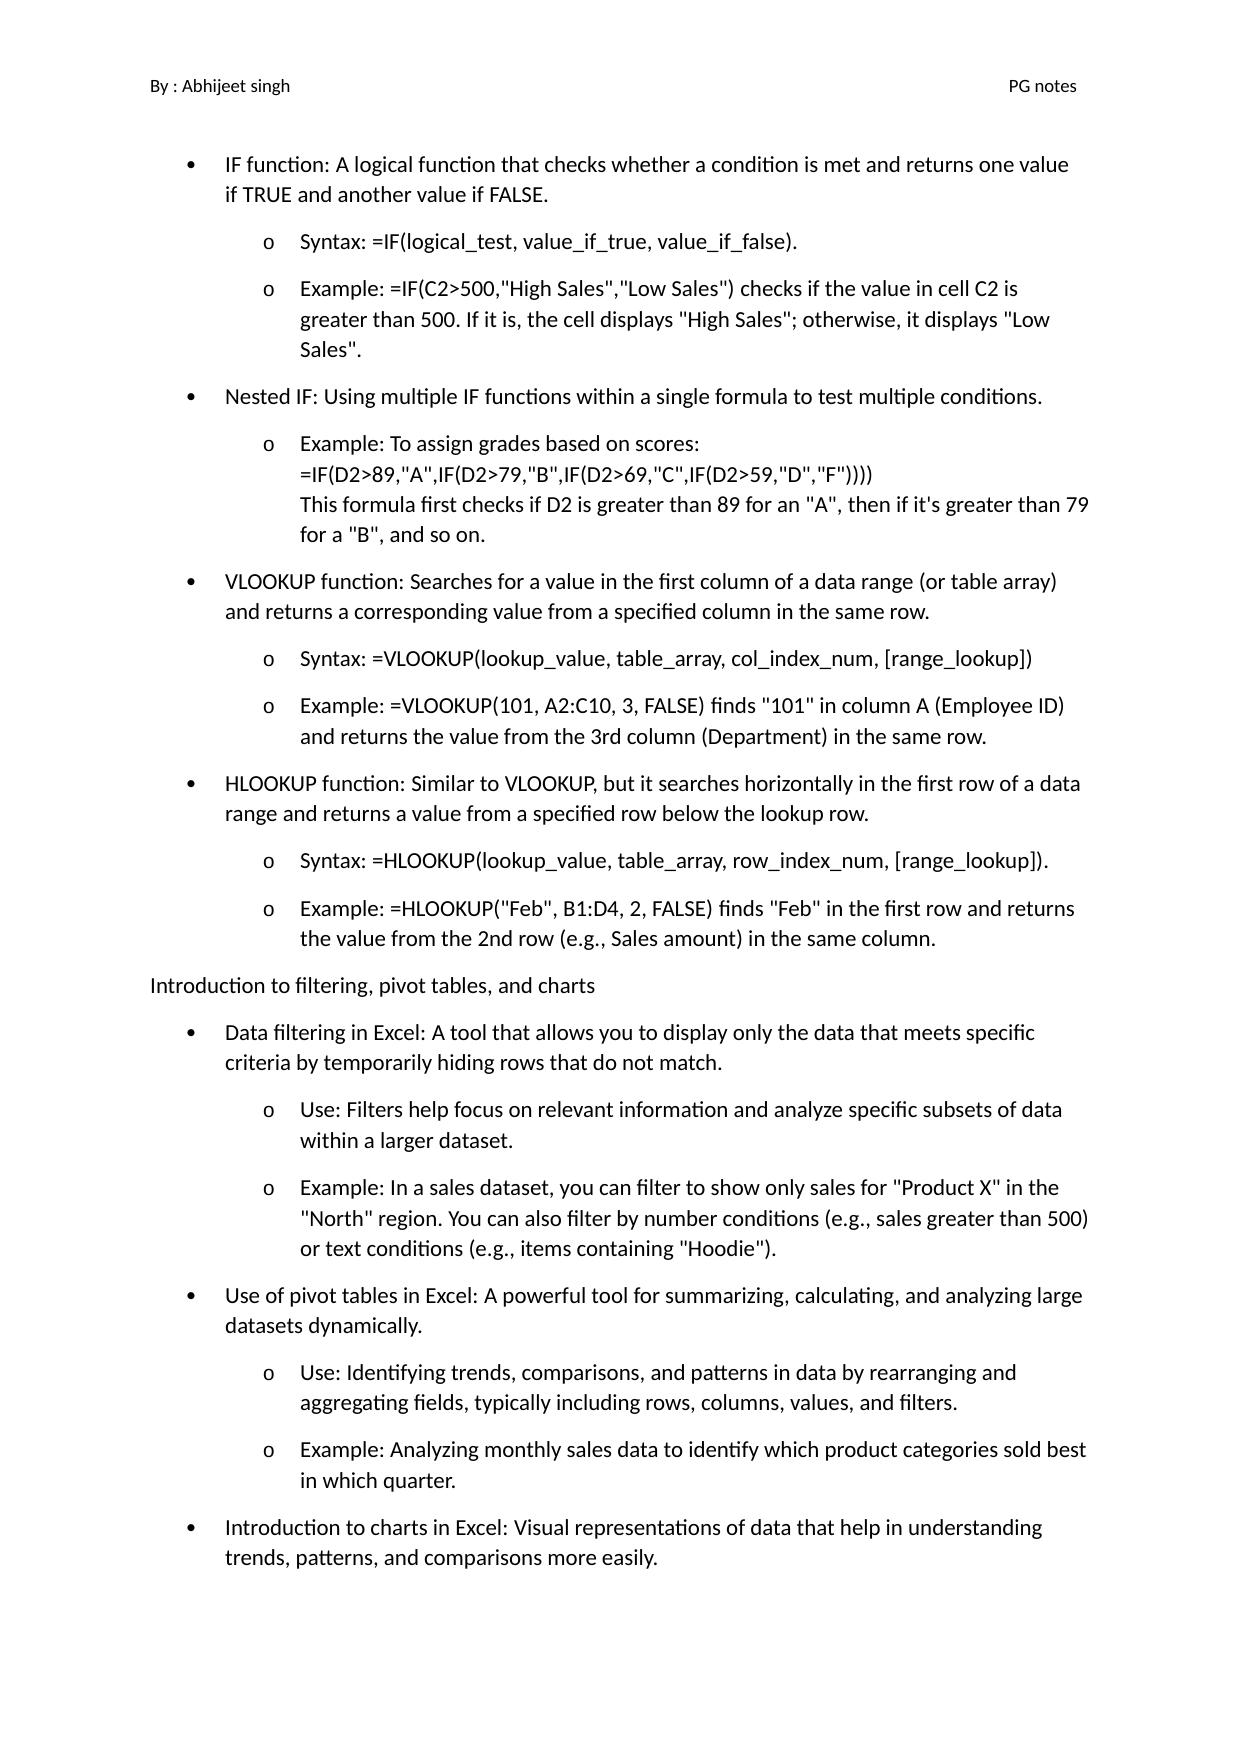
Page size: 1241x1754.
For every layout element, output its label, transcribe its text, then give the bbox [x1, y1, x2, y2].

list Syntax: =HLOOKUP(lookup_value, table_array, row_index_num, [range_lookup]). [262, 846, 1090, 875]
list IF function: A logical function that checks whether a condition is met and returns one value if TRUE and another value if FALSE. [187, 150, 1090, 208]
list Introduction to charts in Excel: Visual representations of data that help in understanding trends, patterns, and comparisons more easily. [187, 1513, 1090, 1571]
text Introduction to filtering, pivot tables, and charts [150, 971, 1090, 999]
list Example: =VLOOKUP(101, A2:C10, 3, FALSE) finds "101" in column A (Employee ID) and returns the value from the 3rd column (Department) in the same row. [262, 692, 1090, 750]
list Example: In a sales dataset, you can filter to show only sales for "Product X" in the "North" region. You can also filter by number conditions (e.g., sales greater than 500) or text conditions (e.g., items containing "Hoodie"). [262, 1173, 1090, 1262]
list Syntax: =VLOOKUP(lookup_value, table_array, col_index_num, [range_lookup]) [262, 644, 1090, 673]
list Nested IF: Using multiple IF functions within a single formula to test multiple conditions. [187, 382, 1090, 410]
list Use: Identifying trends, comparisons, and patterns in data by rearranging and aggregating fields, typically including rows, columns, values, and filters. [262, 1358, 1090, 1417]
list Data filtering in Excel: A tool that allows you to display only the data that meets specific criteria by temporarily hiding rows that do not match. [187, 1018, 1090, 1076]
list VLOOKUP function: Searches for a value in the first column of a data range (or table array) and returns a corresponding value from a specified column in the same row. [187, 567, 1090, 625]
list Use: Filters help focus on relevant information and analyze specific subsets of data within a larger dataset. [262, 1095, 1090, 1154]
list Example: Analyzing monthly sales data to identify which product categories sold best in which quarter. [262, 1435, 1090, 1494]
list Example: To assign grades based on scores: =IF(D2>89,"A",IF(D2>79,"B",IF(D2>69,"C",IF(D2>59,"D","F")))) This formula first checks if D2 is greater than 89 for an "A", then if it's greater than 79 for a "B", and so on. [262, 429, 1090, 548]
list Syntax: =IF(logical_test, value_if_true, value_if_false). [262, 227, 1090, 256]
list Example: =IF(C2>500,"High Sales","Low Sales") checks if the value in cell C2 is greater than 500. If it is, the cell displays "High Sales"; otherwise, it displays "Low Sales". [262, 274, 1090, 363]
list HLOOKUP function: Similar to VLOOKUP, but it searches horizontally in the first row of a data range and returns a value from a specified row below the lookup row. [187, 769, 1090, 827]
list Use of pivot tables in Excel: A powerful tool for summarizing, calculating, and analyzing large datasets dynamically. [187, 1281, 1090, 1339]
list Example: =HLOOKUP("Feb", B1:D4, 2, FALSE) finds "Feb" in the first row and returns the value from the 2nd row (e.g., Sales amount) in the same column. [262, 894, 1090, 952]
